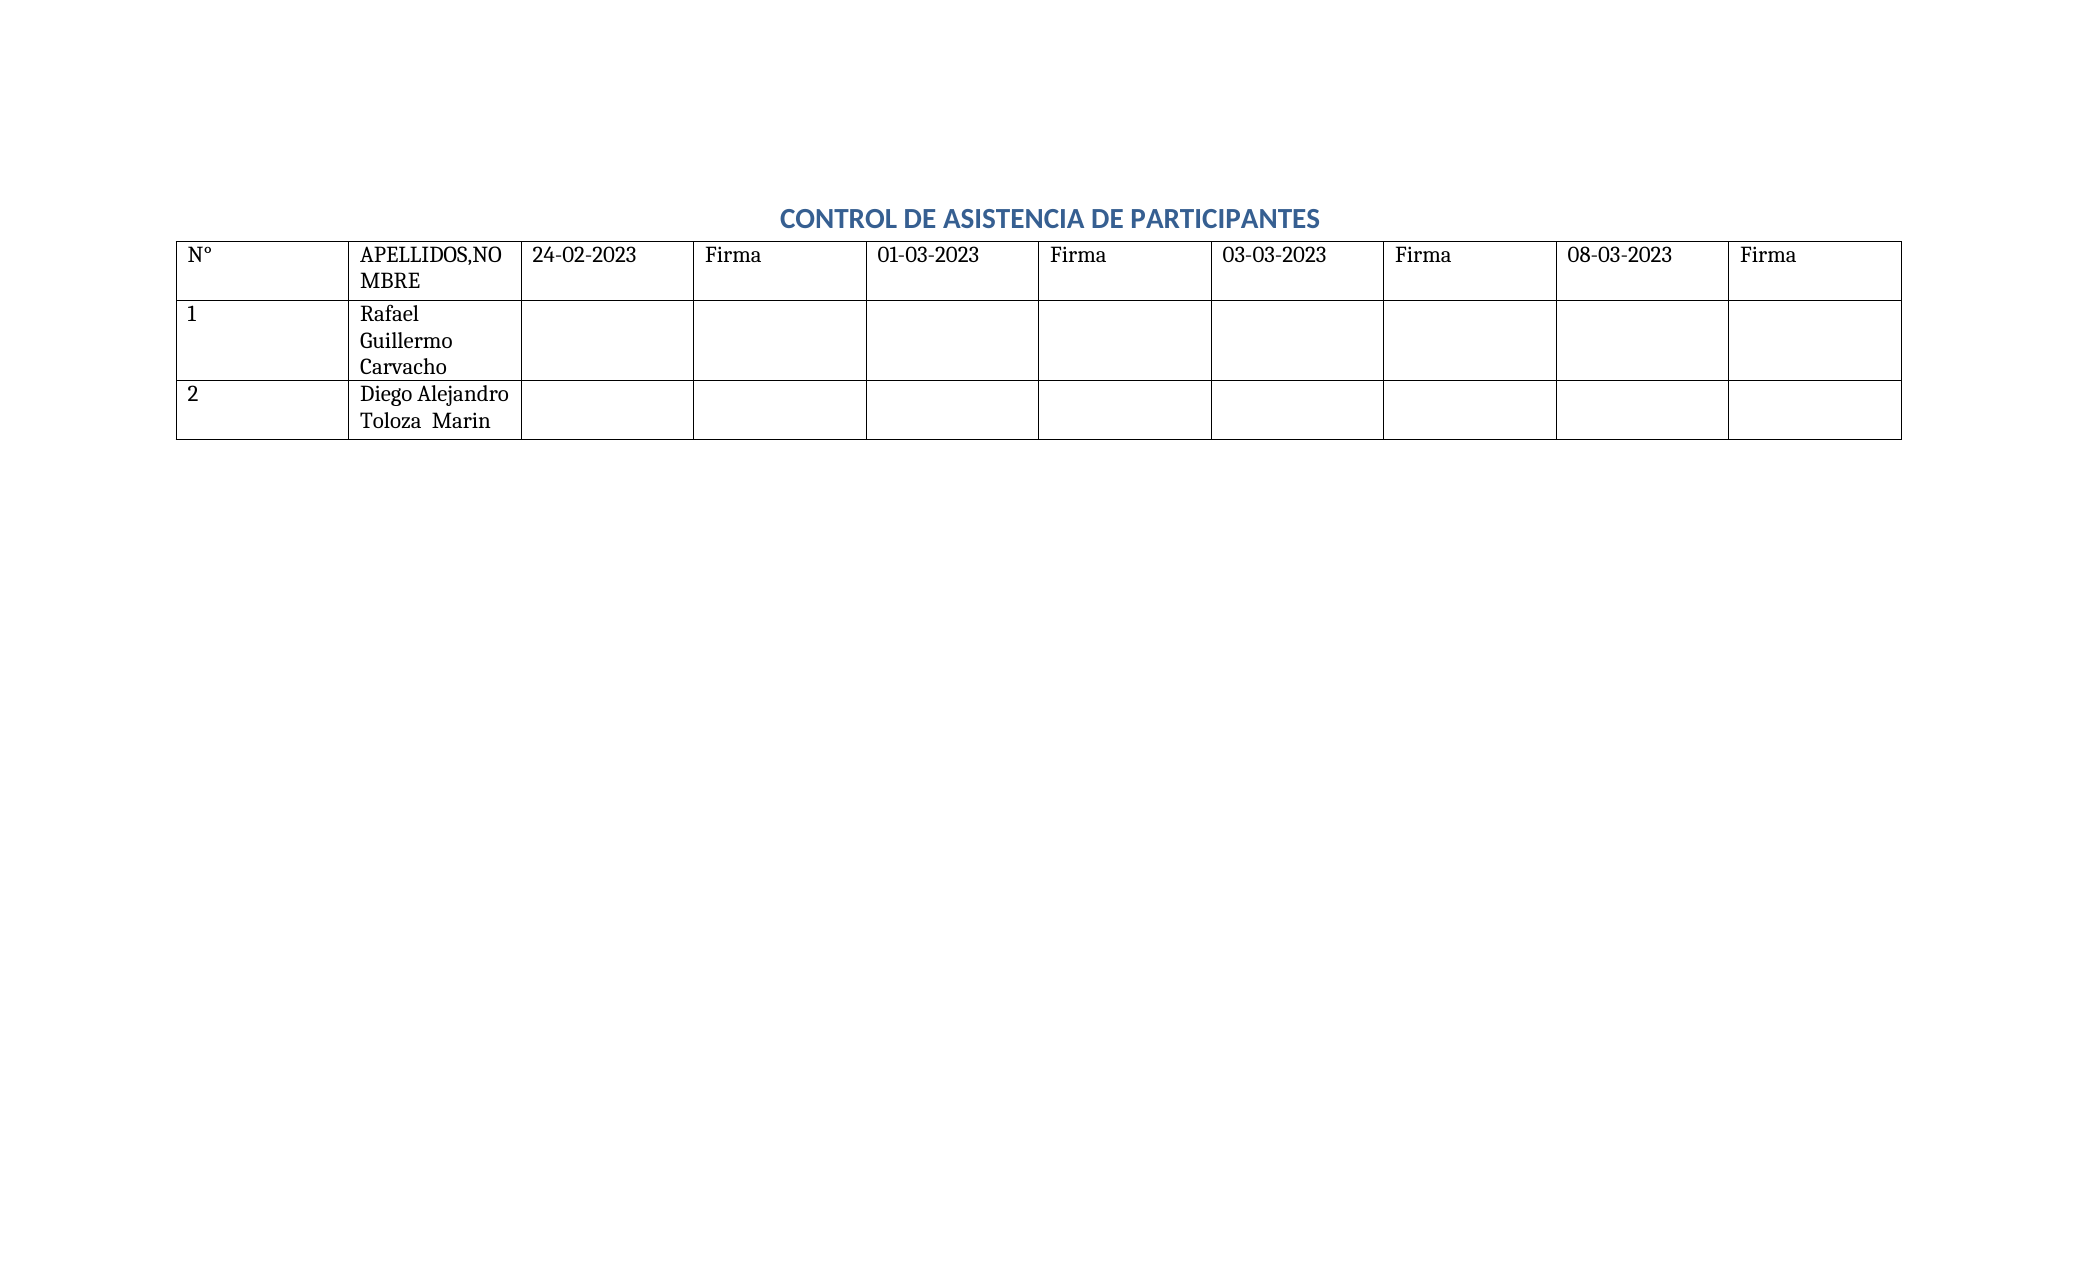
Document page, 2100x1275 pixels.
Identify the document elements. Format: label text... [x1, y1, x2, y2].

table_header Firma [1729, 242, 1901, 300]
table_header N° [177, 242, 348, 300]
table_cell [1212, 381, 1383, 439]
table_cell [694, 381, 866, 439]
table_cell [1557, 301, 1728, 380]
table_header APELLIDOS,NOMBRE [349, 242, 521, 300]
table_header Firma [694, 242, 866, 300]
table_cell [522, 381, 693, 439]
table_header Firma [1384, 242, 1556, 300]
table_header 08-03-2023 [1557, 242, 1728, 300]
table_cell 1 [177, 301, 348, 380]
table_cell [522, 301, 693, 380]
table_cell Diego Alejandro Toloza Marin [349, 381, 521, 439]
table_cell [1384, 301, 1556, 380]
table_header 01-03-2023 [867, 242, 1038, 300]
table_cell [1212, 301, 1383, 380]
table_cell [694, 301, 866, 380]
table_cell [1557, 381, 1728, 439]
table_cell [1384, 381, 1556, 439]
table_cell [867, 301, 1038, 380]
table_cell 2 [177, 381, 348, 439]
table_header 03-03-2023 [1212, 242, 1383, 300]
table_cell [1729, 381, 1901, 439]
subtitle CONTROL DE ASISTENCIA DE PARTICIPANTES [187, 200, 1912, 236]
table_cell [1039, 381, 1211, 439]
table_cell [1729, 301, 1901, 380]
table_cell [1039, 301, 1211, 380]
table_header 24-02-2023 [522, 242, 693, 300]
table_cell [867, 381, 1038, 439]
table_header Firma [1039, 242, 1211, 300]
table_cell Rafael Guillermo Carvacho [349, 301, 521, 380]
